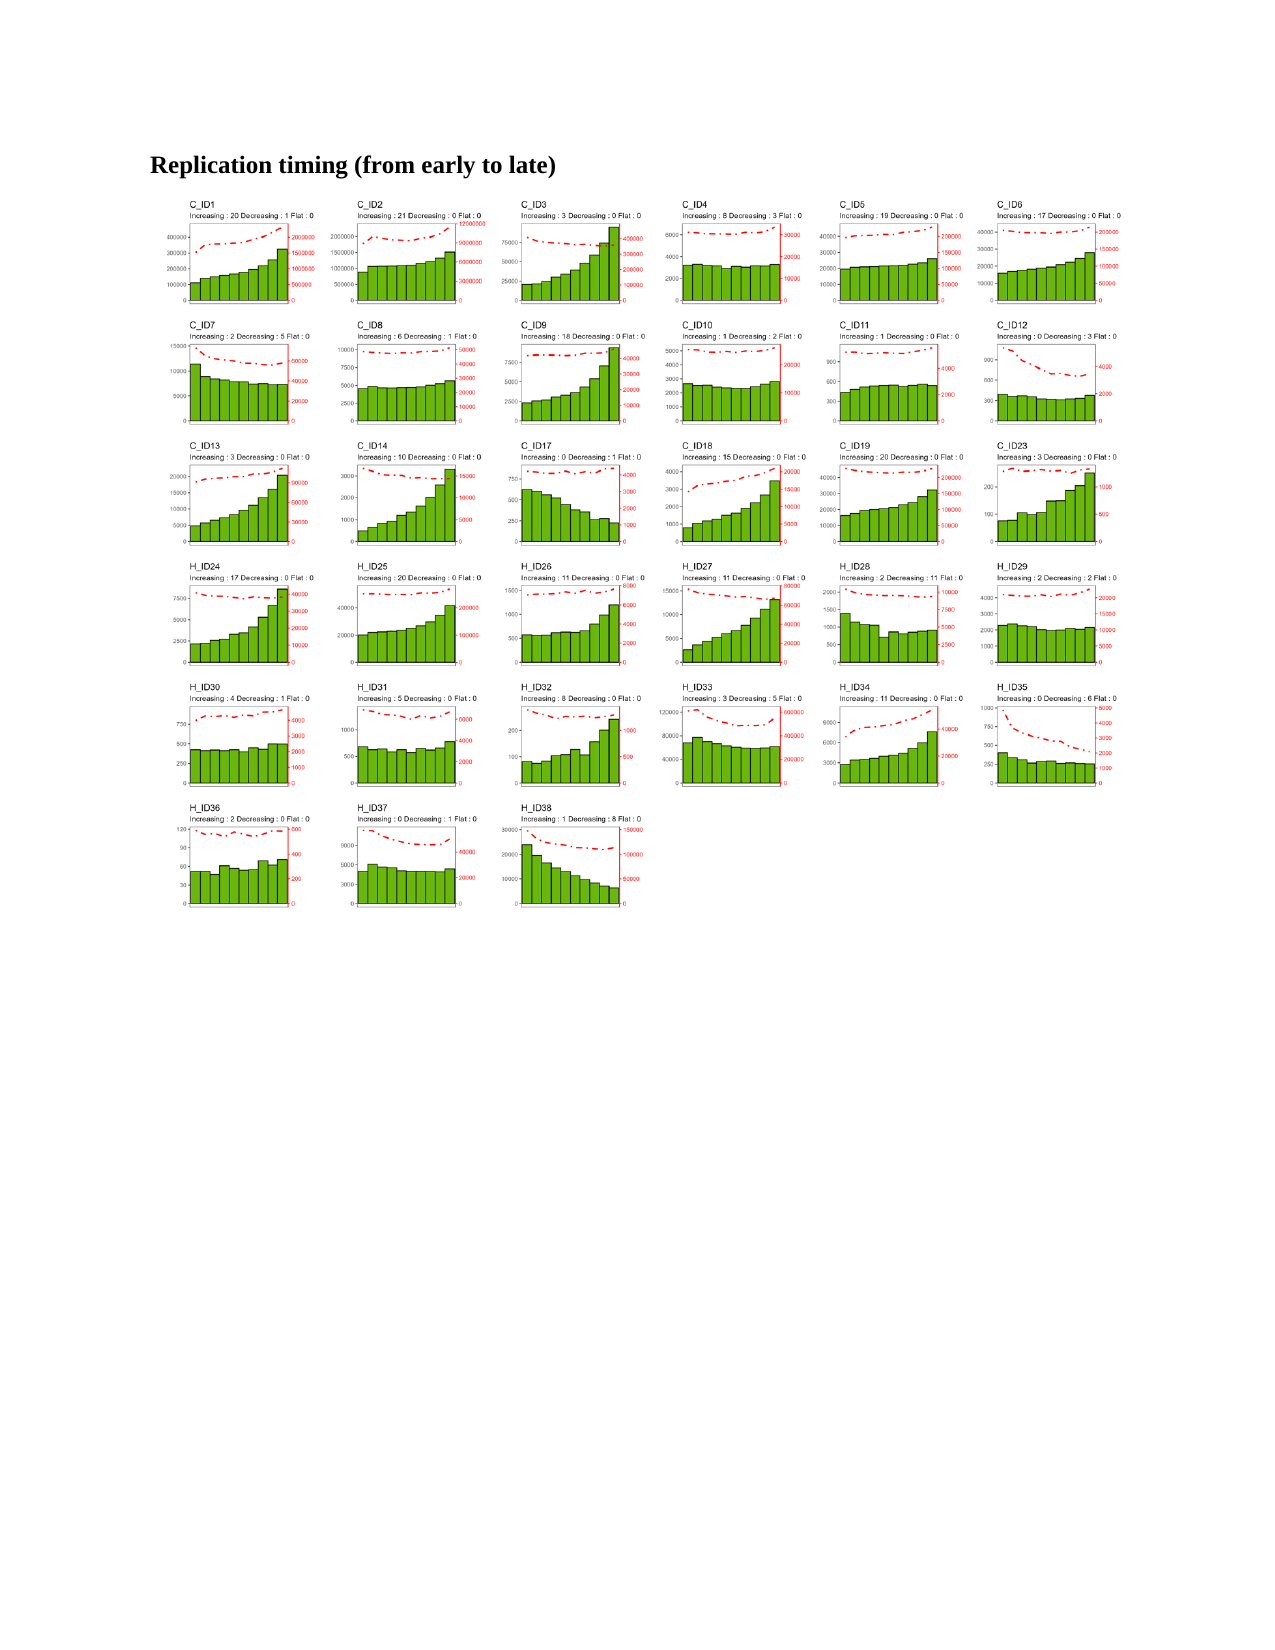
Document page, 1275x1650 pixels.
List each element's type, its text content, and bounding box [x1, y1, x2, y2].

text Replication timing (from early to late) [150, 150, 1125, 179]
picture [150, 193, 1125, 925]
